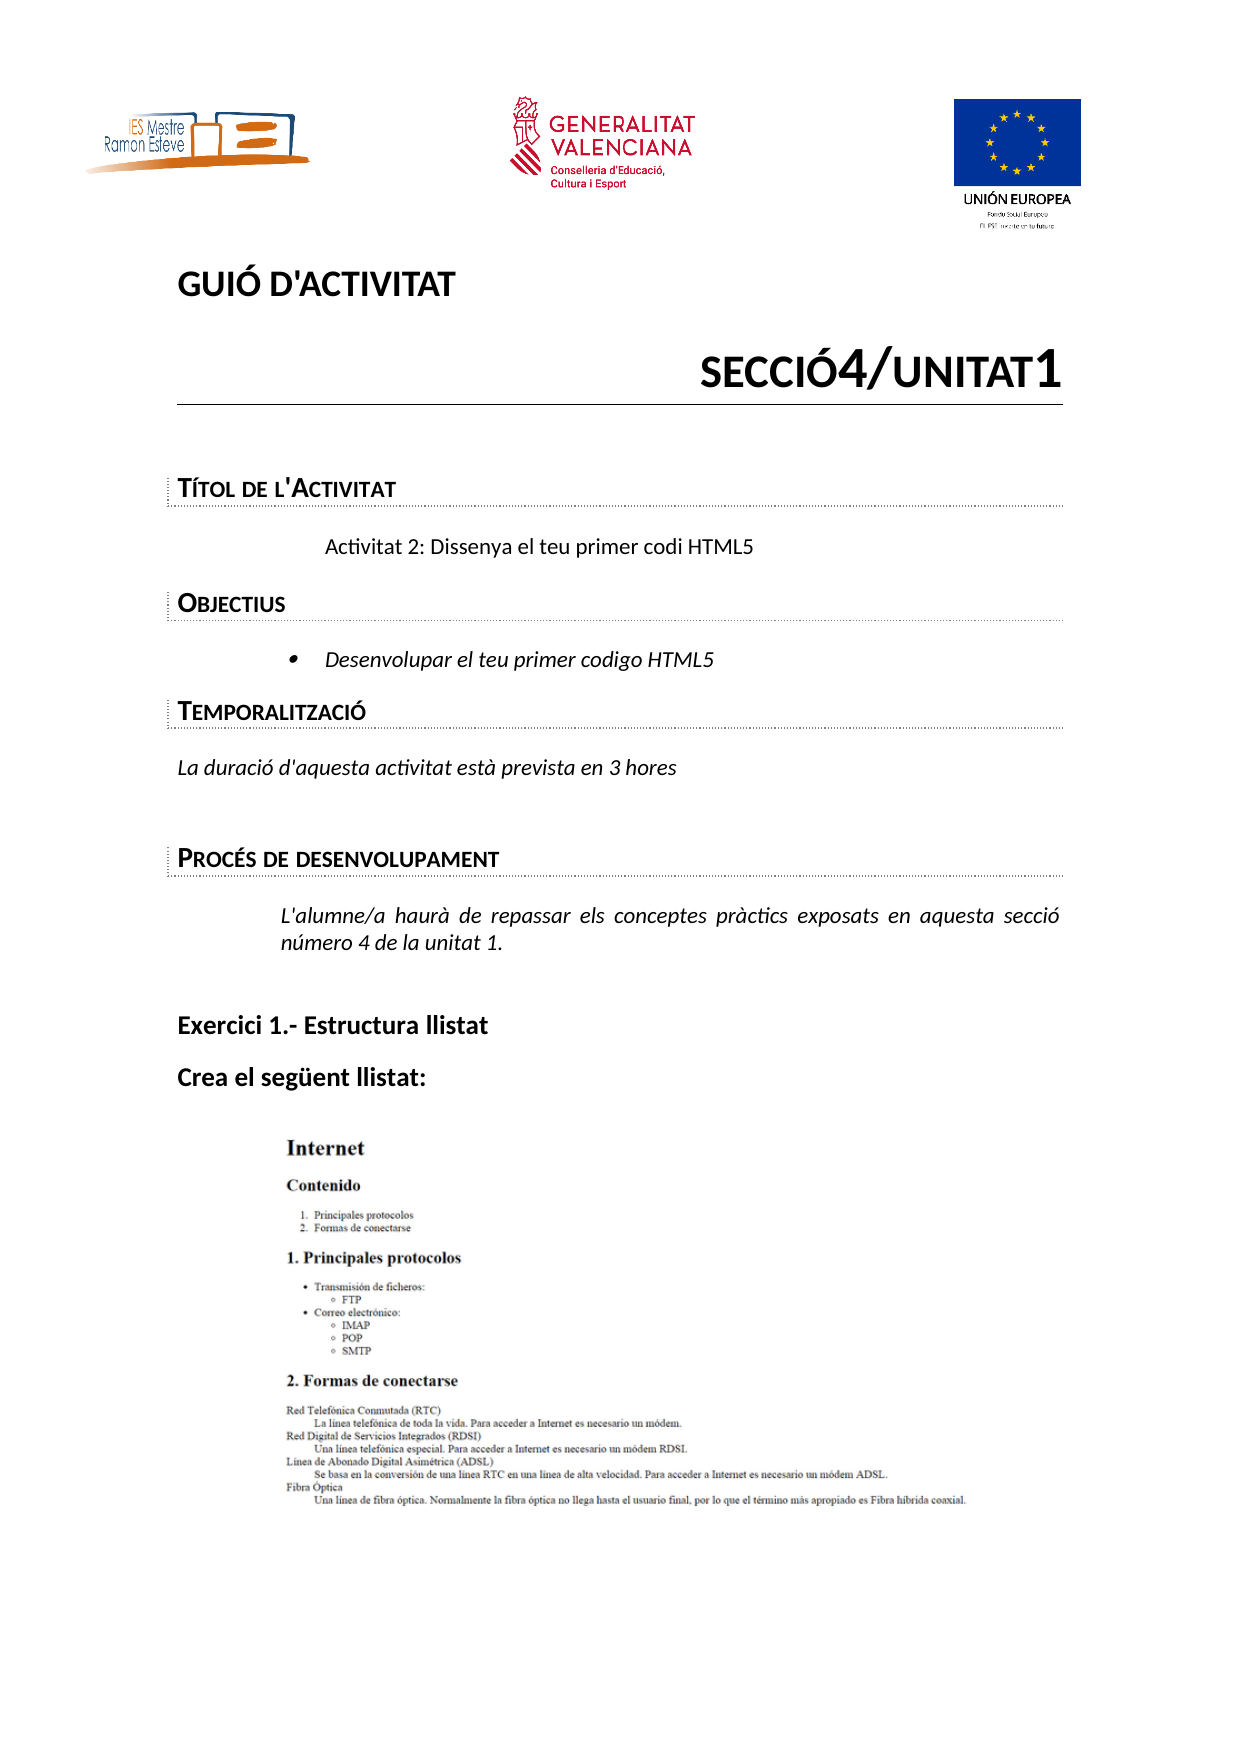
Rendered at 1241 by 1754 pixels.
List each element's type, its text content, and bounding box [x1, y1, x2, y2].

subtitle Desenvolupar el teu primer codigo HTML5 [287, 646, 1063, 673]
subtitle Temporalització [167, 698, 1063, 729]
text Crea el següent llistat: [177, 1060, 1063, 1093]
picture [281, 1129, 993, 1524]
subtitle Procés de desenvolupament [167, 846, 1063, 877]
subtitle Objectius [167, 590, 1063, 621]
picture [82, 95, 1087, 235]
subtitle La duració d'aquesta activitat està prevista en 3 hores [177, 754, 1063, 781]
subtitle L'alumne/a haurà de repassar els conceptes pràctics exposats en aquesta secció número 4 de la unitat 1. [281, 902, 1063, 956]
subtitle secció4/unitat1 [177, 331, 1063, 404]
subtitle Títol de l'Activitat [167, 476, 1063, 507]
text Activitat 2: Dissenya el teu primer codi HTML5 [325, 532, 1063, 560]
text Exercici 1.- Estructura llistat [177, 1008, 1063, 1041]
subtitle GUIÓ D'ACTIVITAT [177, 235, 1063, 306]
